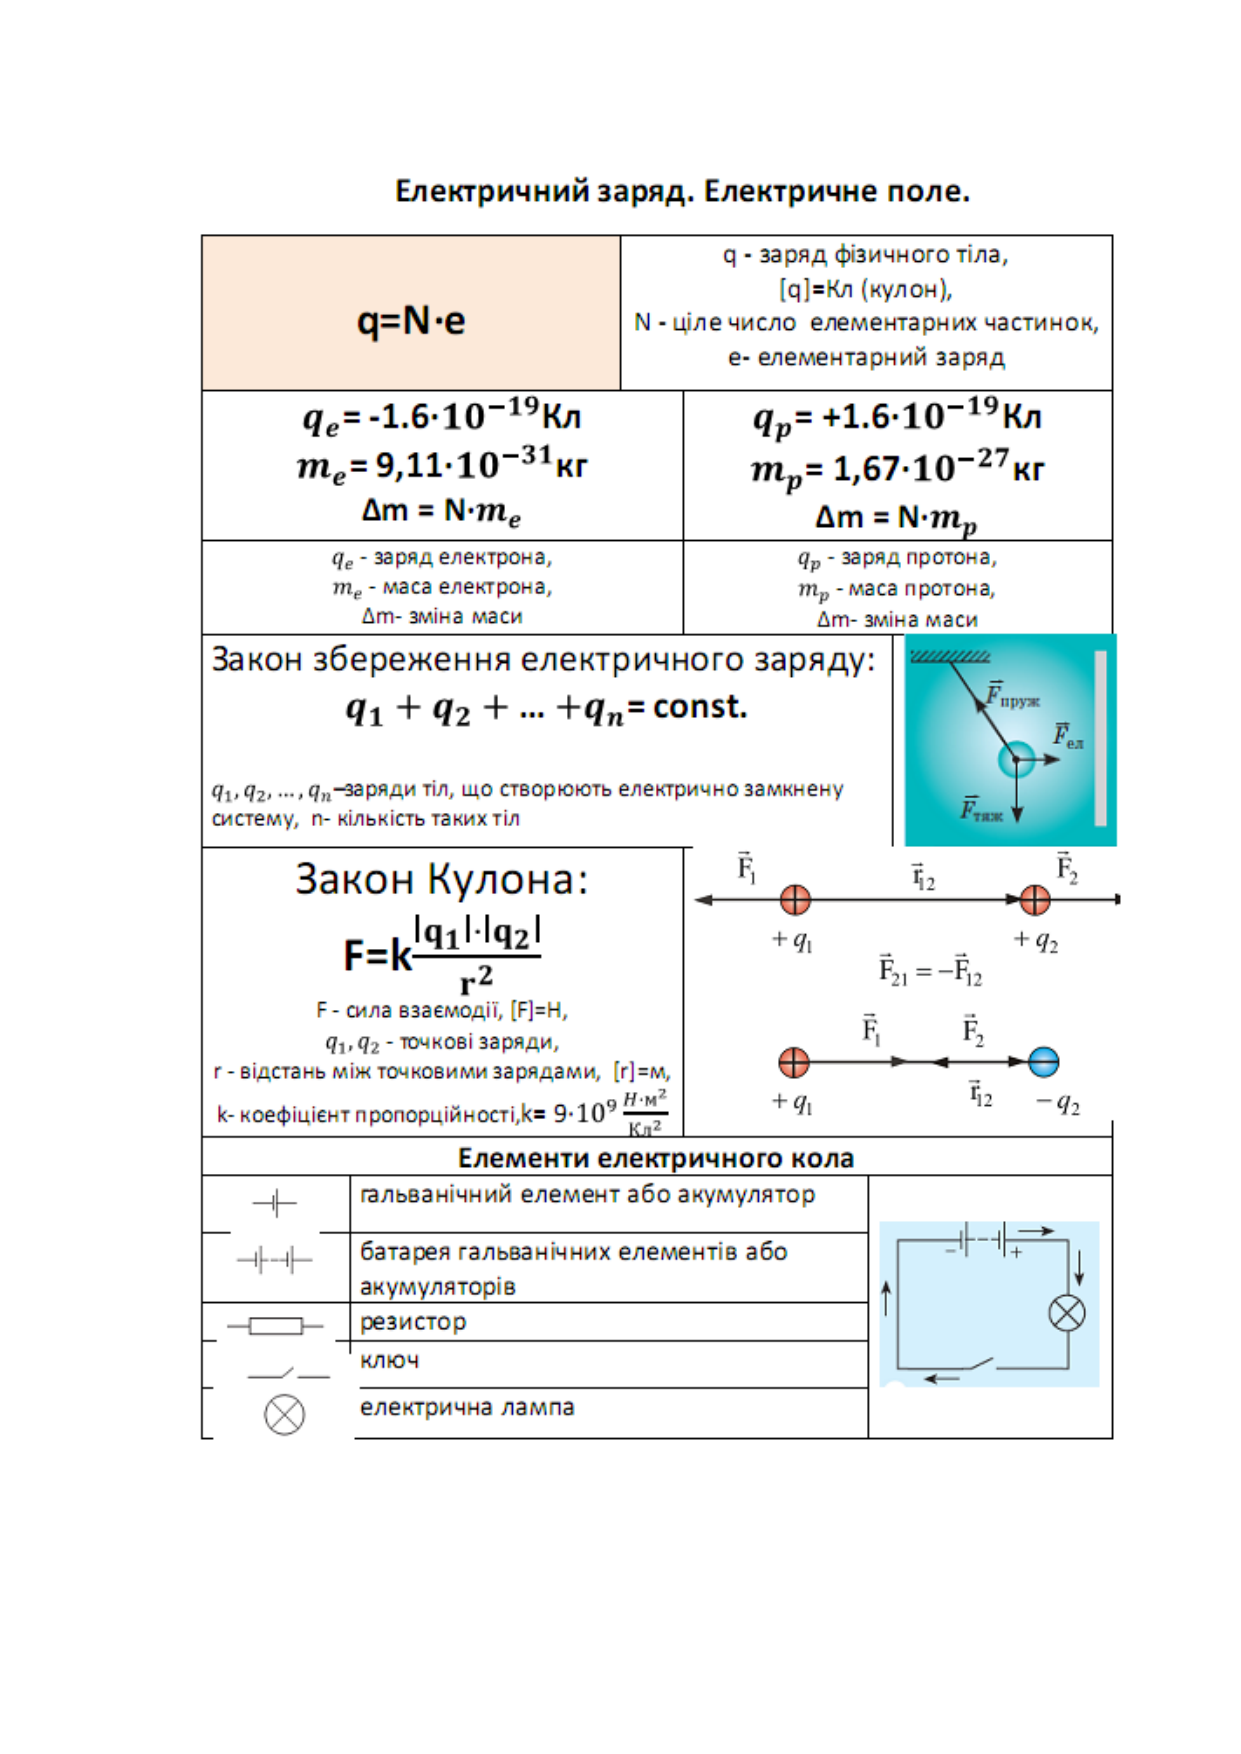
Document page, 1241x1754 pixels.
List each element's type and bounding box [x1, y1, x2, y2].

picture [177, 118, 1133, 1527]
